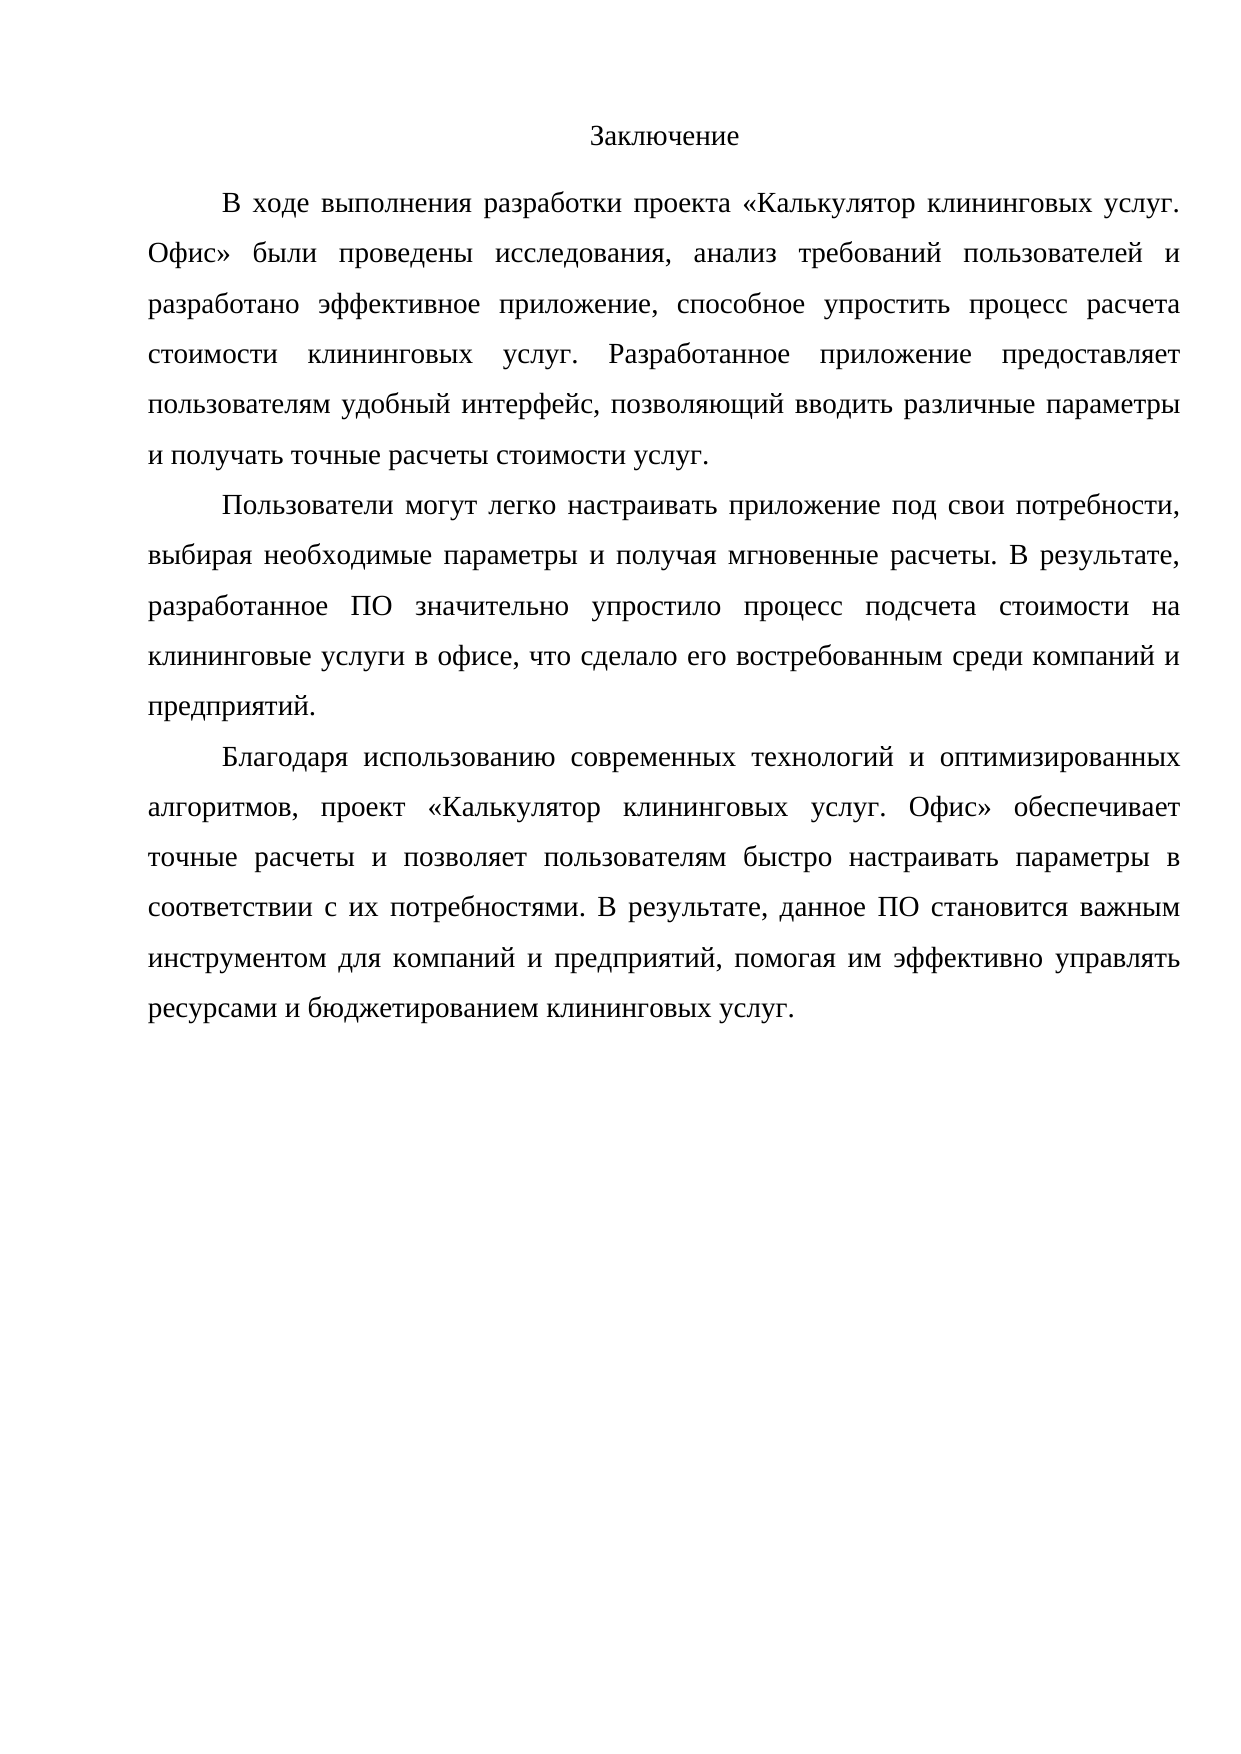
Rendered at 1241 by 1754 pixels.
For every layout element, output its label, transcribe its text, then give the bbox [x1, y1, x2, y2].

text Благодаря использованию современных технологий и оптимизированных алгоритмов, проект «Калькулятор клининговых услуг. Офис» обеспечивает точные расчеты и позволяет пользователям быстро настраивать параметры в соответствии с их потребностями. В результате, данное ПО становится важным инструментом для компаний и предприятий, помогая им эффективно управлять ресурсами и бюджетированием клининговых услуг. [148, 739, 1181, 1024]
subtitle Заключение [148, 118, 1181, 152]
text В ходе выполнения разработки проекта «Калькулятор клининговых услуг. Офис» были проведены исследования, анализ требований пользователей и разработано эффективное приложение, способное упростить процесс расчета стоимости клининговых услуг. Разработанное приложение предоставляет пользователям удобный интерфейс, позволяющий вводить различные параметры и получать точные расчеты стоимости услуг. [148, 185, 1181, 470]
text Пользователи могут легко настраивать приложение под свои потребности, выбирая необходимые параметры и получая мгновенные расчеты. В результате, разработанное ПО значительно упростило процесс подсчета стоимости на клининговые услуги в офисе, что сделало его востребованным среди компаний и предприятий. [148, 487, 1181, 722]
